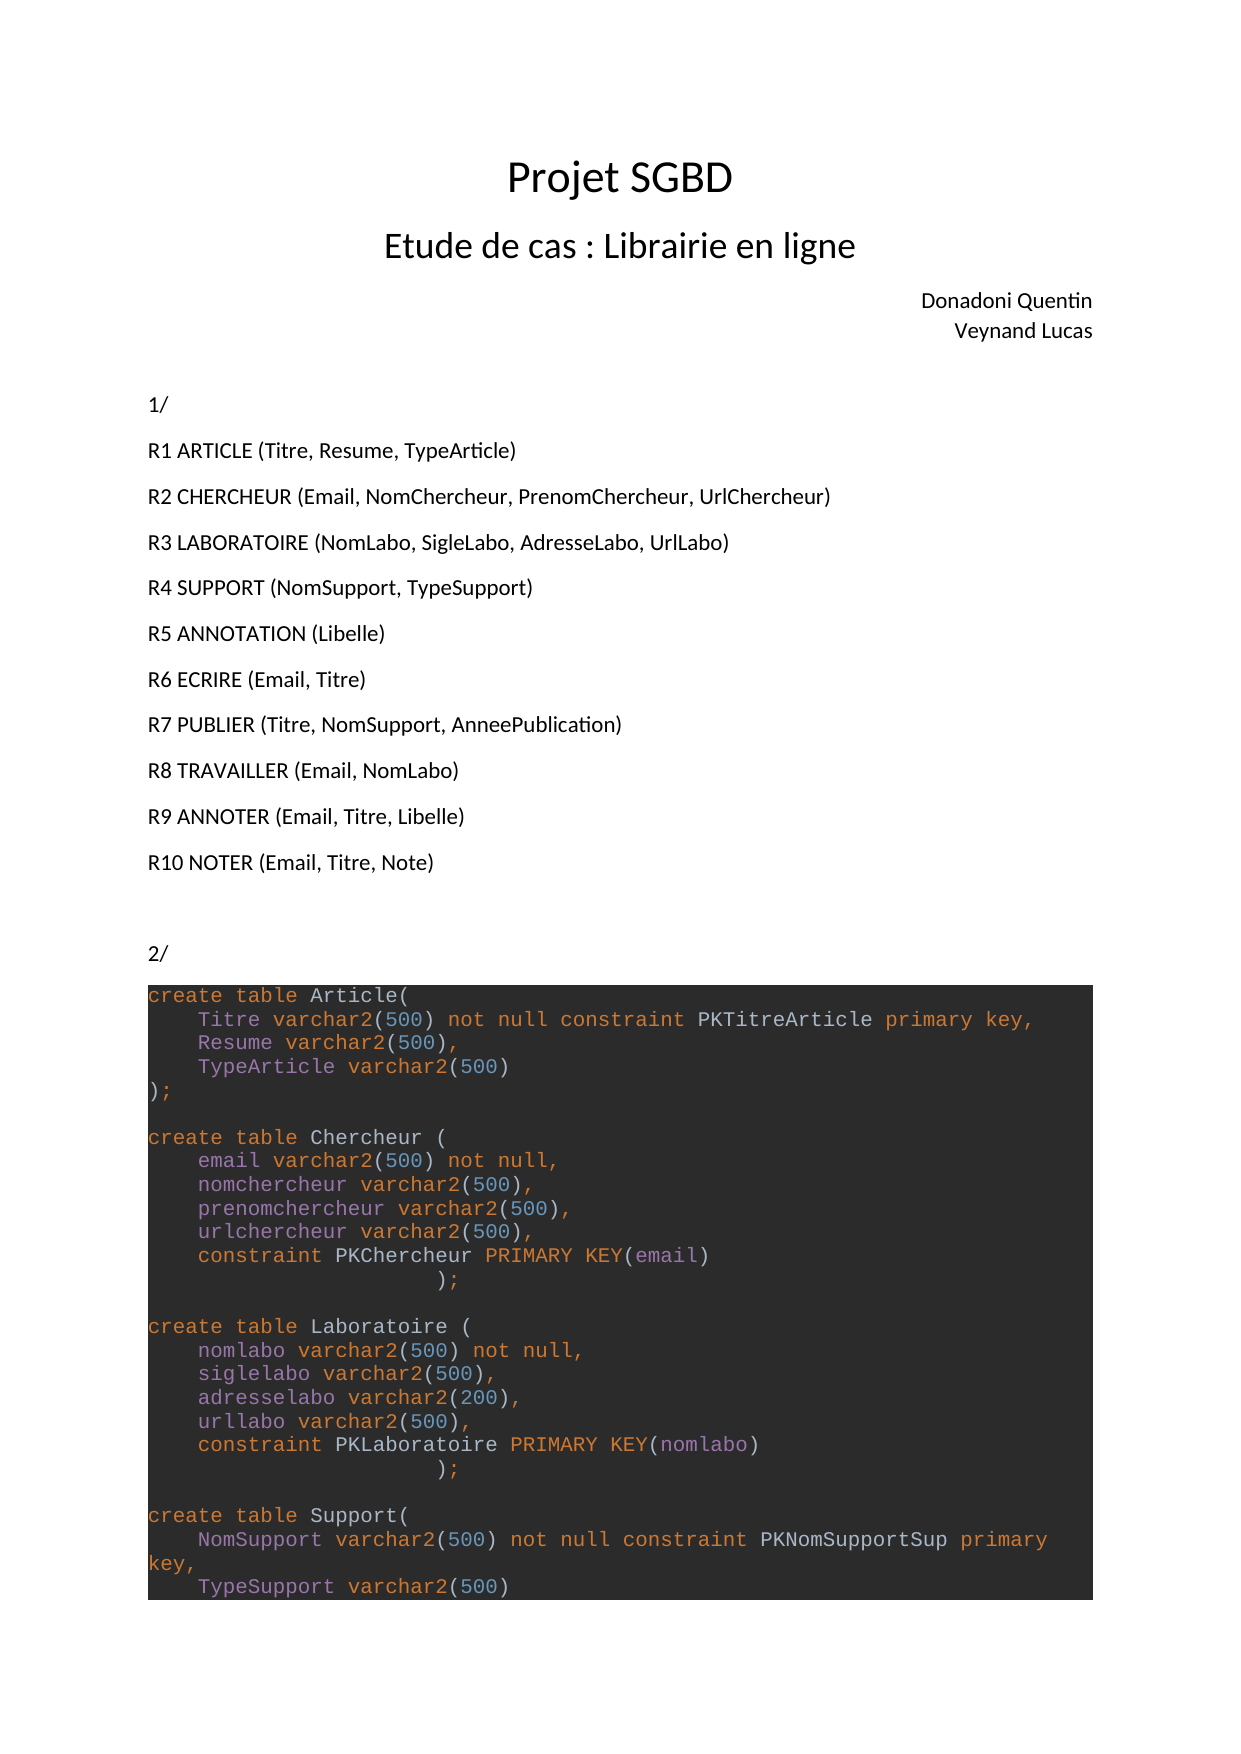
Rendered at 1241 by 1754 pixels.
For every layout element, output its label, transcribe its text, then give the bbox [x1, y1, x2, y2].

text Veynand Lucas [148, 316, 1093, 344]
text 1/ [148, 391, 1093, 418]
text R8 TRAVAILLER (Email, NomLabo) [148, 756, 1093, 784]
text R10 NOTER (Email, Titre, Note) [148, 848, 1093, 876]
text R5 ANNOTATION (Libelle) [148, 619, 1093, 647]
text R7 PUBLIER (Titre, NomSupport, AnneePublication) [148, 711, 1093, 739]
text R1 ARTICLE (Titre, Resume, TypeArticle) [148, 436, 1093, 464]
text R9 ANNOTER (Email, Titre, Libelle) [148, 802, 1093, 830]
text R6 ECRIRE (Email, Titre) [148, 665, 1093, 693]
text R4 SUPPORT (NomSupport, TypeSupport) [148, 573, 1093, 601]
text 2/ [148, 939, 1093, 967]
text R2 CHERCHEUR (Email, NomChercheur, PrenomChercheur, UrlChercheur) [148, 482, 1093, 510]
text Etude de cas : Librairie en ligne [148, 222, 1093, 268]
text R3 LABORATOIRE (NomLabo, SigleLabo, AdresseLabo, UrlLabo) [148, 528, 1093, 556]
text Projet SGBD [148, 148, 1093, 203]
text Donadoni Quentin [148, 287, 1093, 315]
